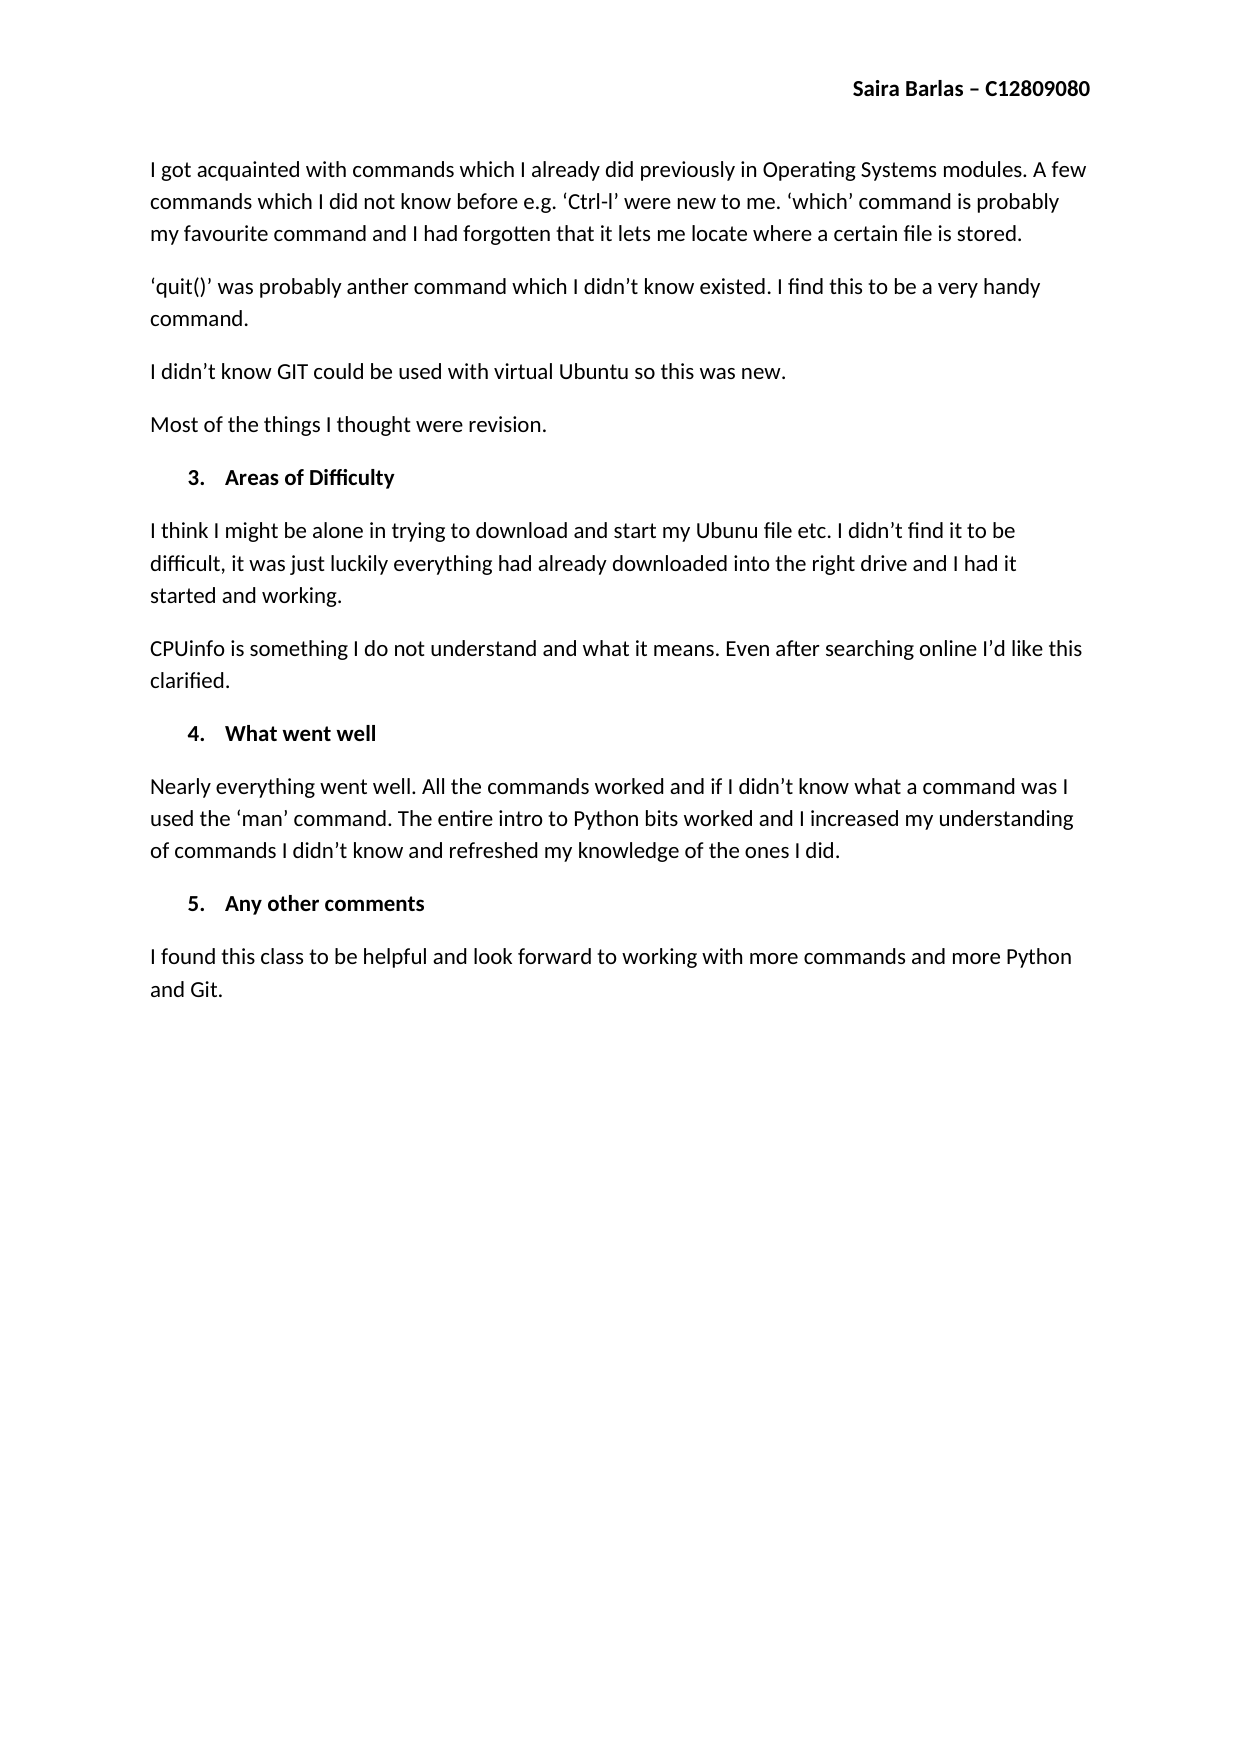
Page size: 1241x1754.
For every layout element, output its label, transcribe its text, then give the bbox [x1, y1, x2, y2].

text I got acquainted with commands which I already did previously in Operating Systems modules. A few commands which I did not know before e.g. ‘Ctrl-l’ were new to me. ‘which’ command is probably my favourite command and I had forgotten that it lets me locate where a certain file is stored. [150, 155, 1090, 247]
list Areas of Difficulty [187, 463, 1090, 491]
text Nearly everything went well. All the commands worked and if I didn’t know what a command was I used the ‘man’ command. The entire intro to Python bits worked and I increased my understanding of commands I didn’t know and refreshed my knowledge of the ones I did. [150, 772, 1090, 864]
text Most of the things I thought were revision. [150, 410, 1090, 438]
list What went well [187, 719, 1090, 747]
text I think I might be alone in trying to download and start my Ubunu file etc. I didn’t find it to be difficult, it was just luckily everything had already downloaded into the right drive and I had it started and working. [150, 516, 1090, 609]
text I found this class to be helpful and look forward to working with more commands and more Python and Git. [150, 942, 1090, 1003]
text CPUinfo is something I do not understand and what it means. Even after searching online I’d like this clarified. [150, 634, 1090, 694]
list Any other comments [187, 889, 1090, 917]
text I didn’t know GIT could be used with virtual Ubuntu so this was new. [150, 357, 1090, 385]
text ‘quit()’ was probably anther command which I didn’t know existed. I find this to be a very handy command. [150, 272, 1090, 332]
